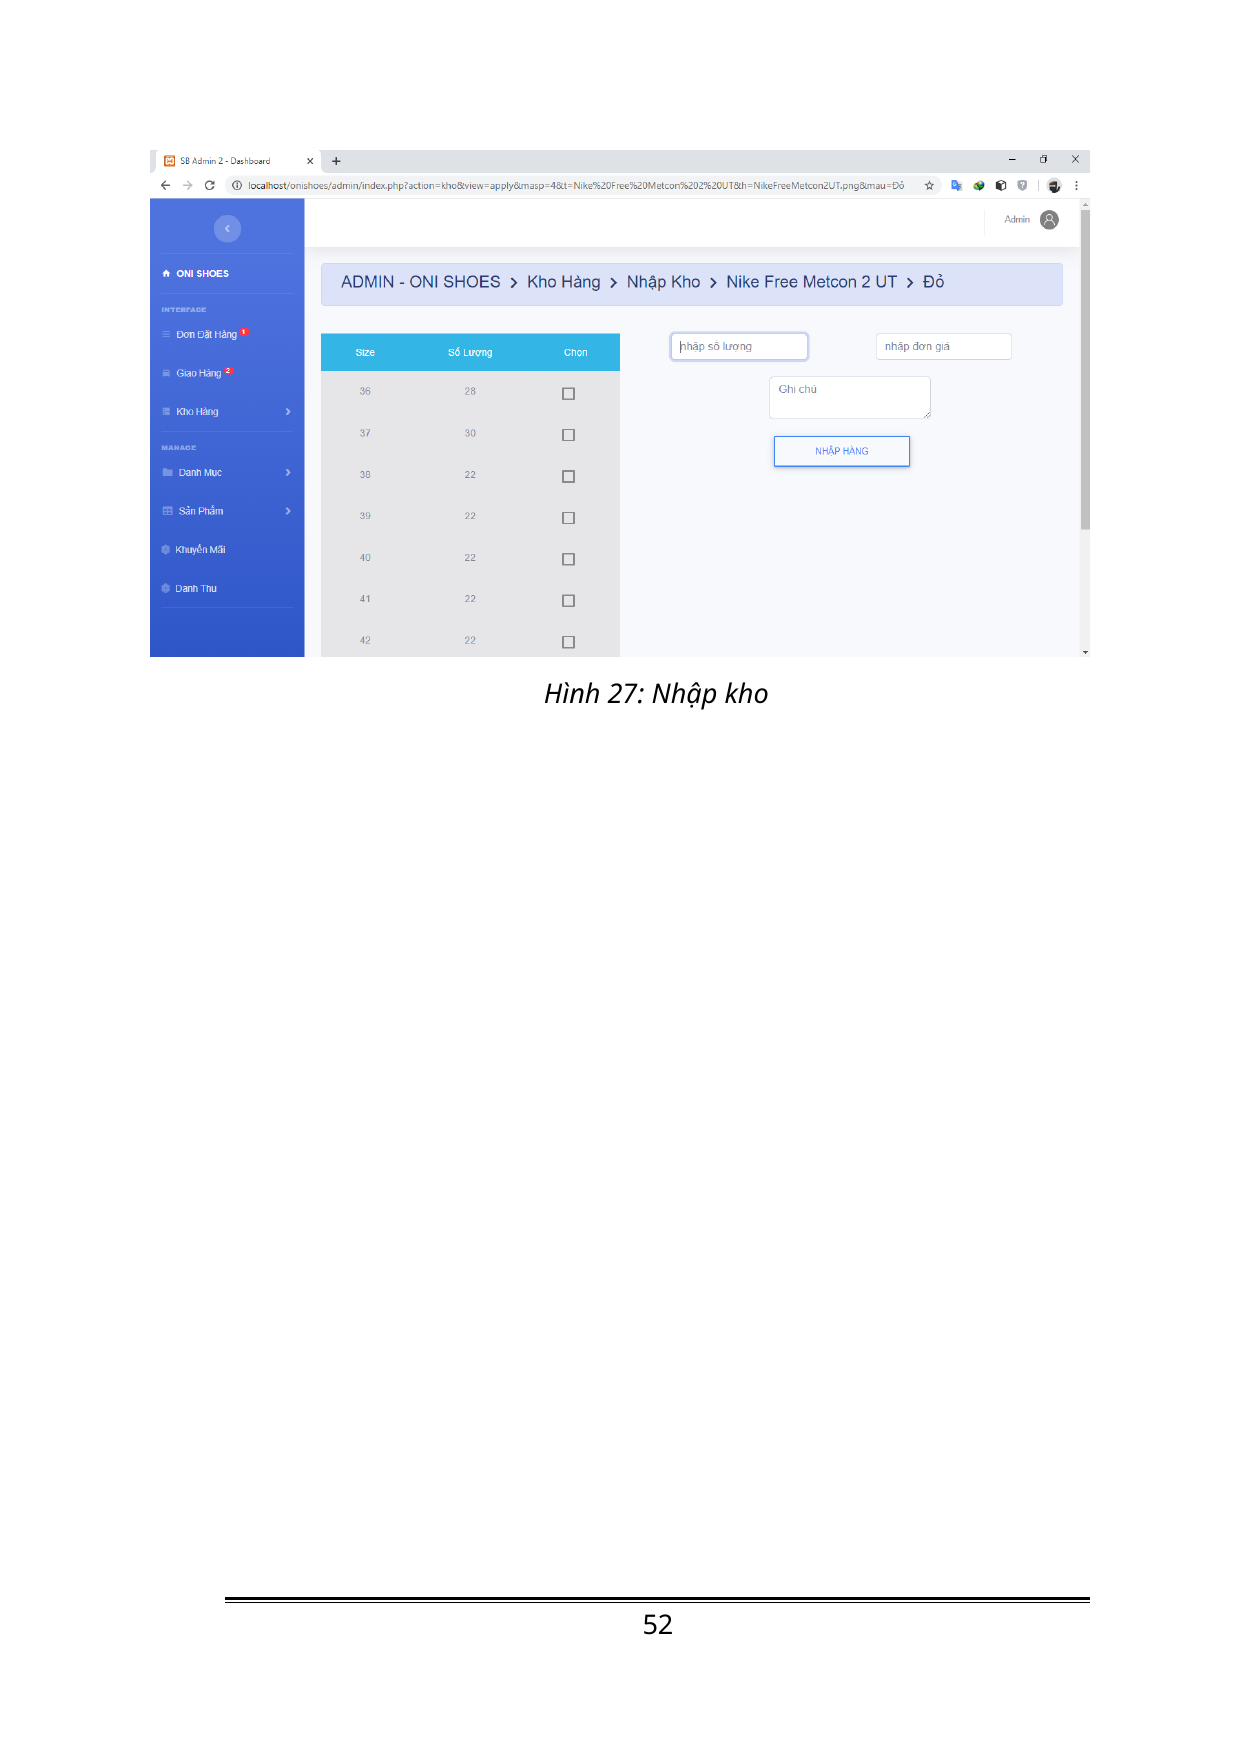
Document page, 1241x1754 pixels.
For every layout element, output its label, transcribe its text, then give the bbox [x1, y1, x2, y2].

picture [150, 150, 1091, 657]
text Hình 27: Nhập kho [225, 675, 1090, 712]
